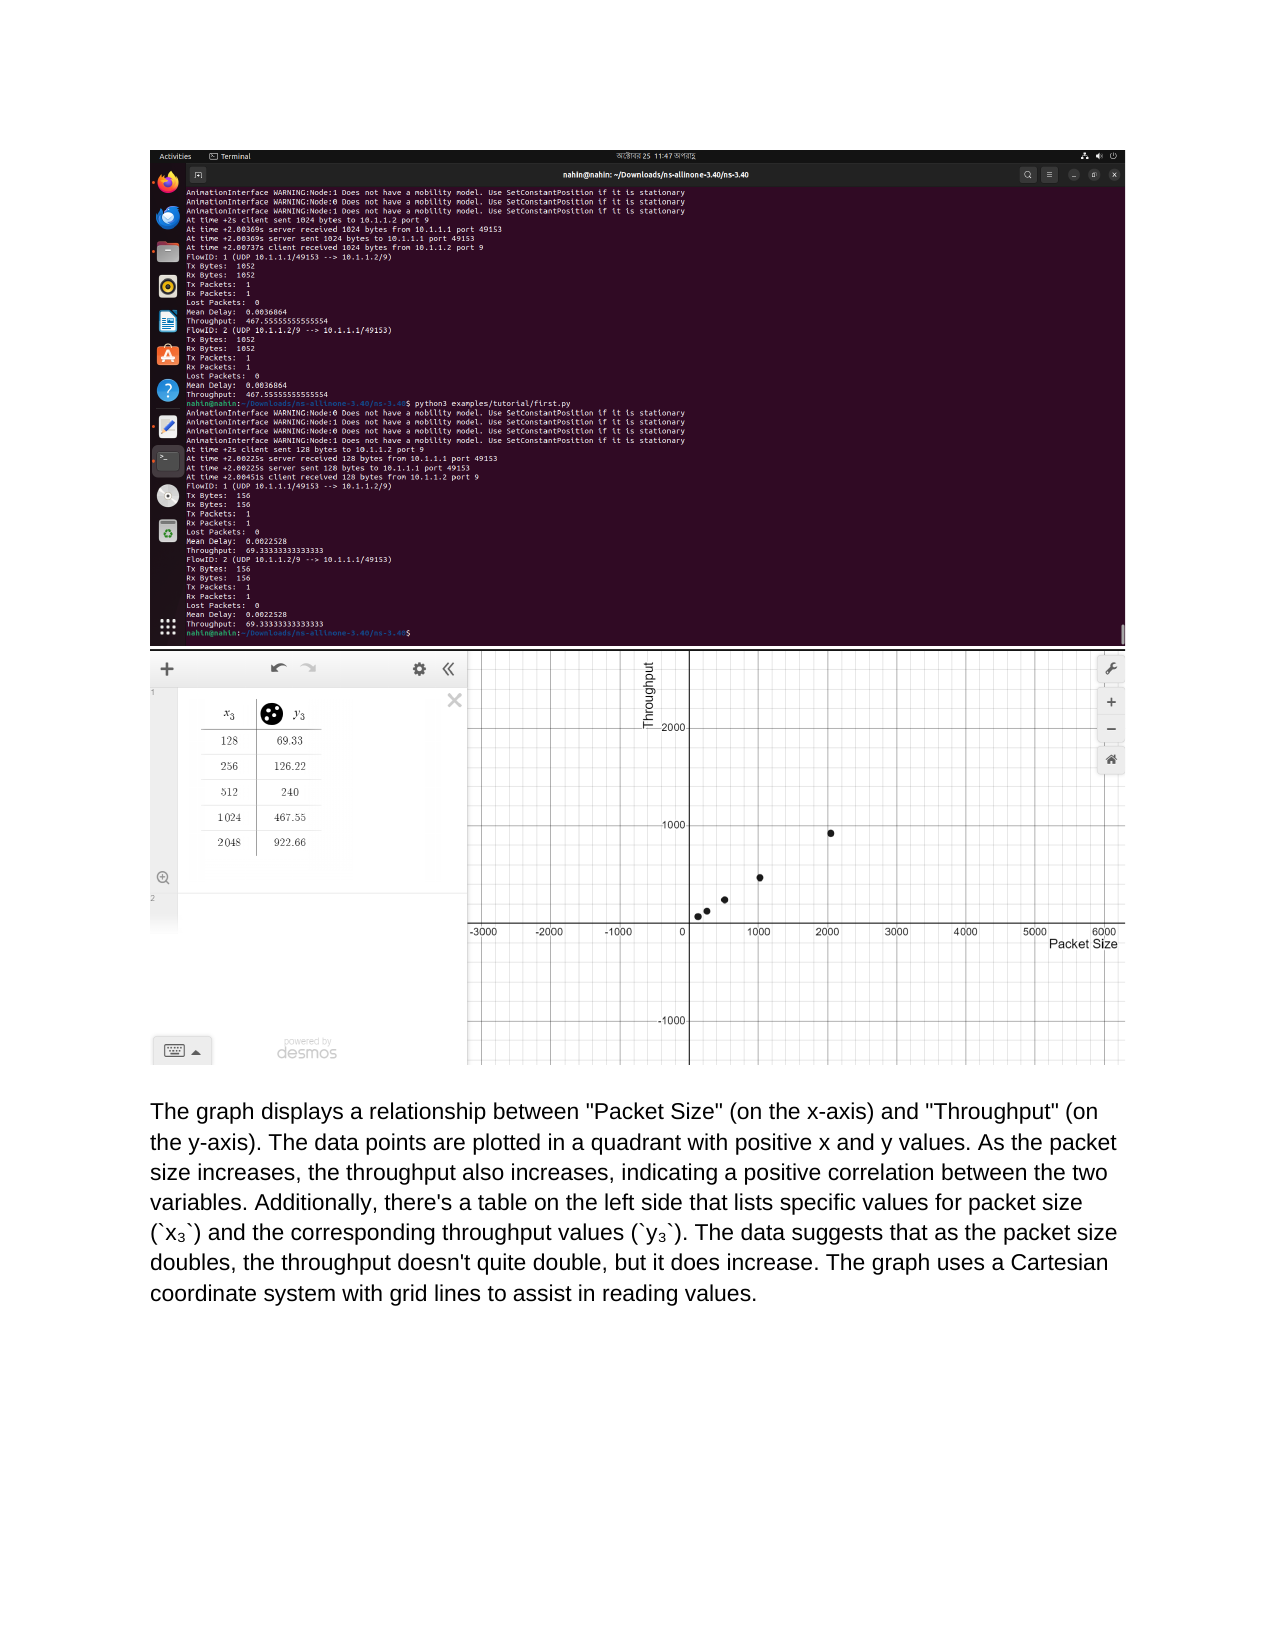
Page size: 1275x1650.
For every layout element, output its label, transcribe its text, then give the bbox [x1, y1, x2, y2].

text The graph displays a relationship between "Packet Size" (on the x-axis) and "Throughput" (on the y-axis). The data points are plotted in a quadrant with positive x and y values. As the packet size increases, the throughput also increases, indicating a positive correlation between the two variables. Additionally, there's a table on the left side that lists specific values for packet size (`x₃`) and the corresponding throughput values (`y₃`). The data suggests that as the packet size doubles, the throughput doesn't quite double, but it does increase. The graph uses a Cartesian coordinate system with grid lines to assist in reading values. [150, 1098, 1125, 1306]
picture [150, 150, 1125, 646]
picture [150, 649, 1125, 1065]
